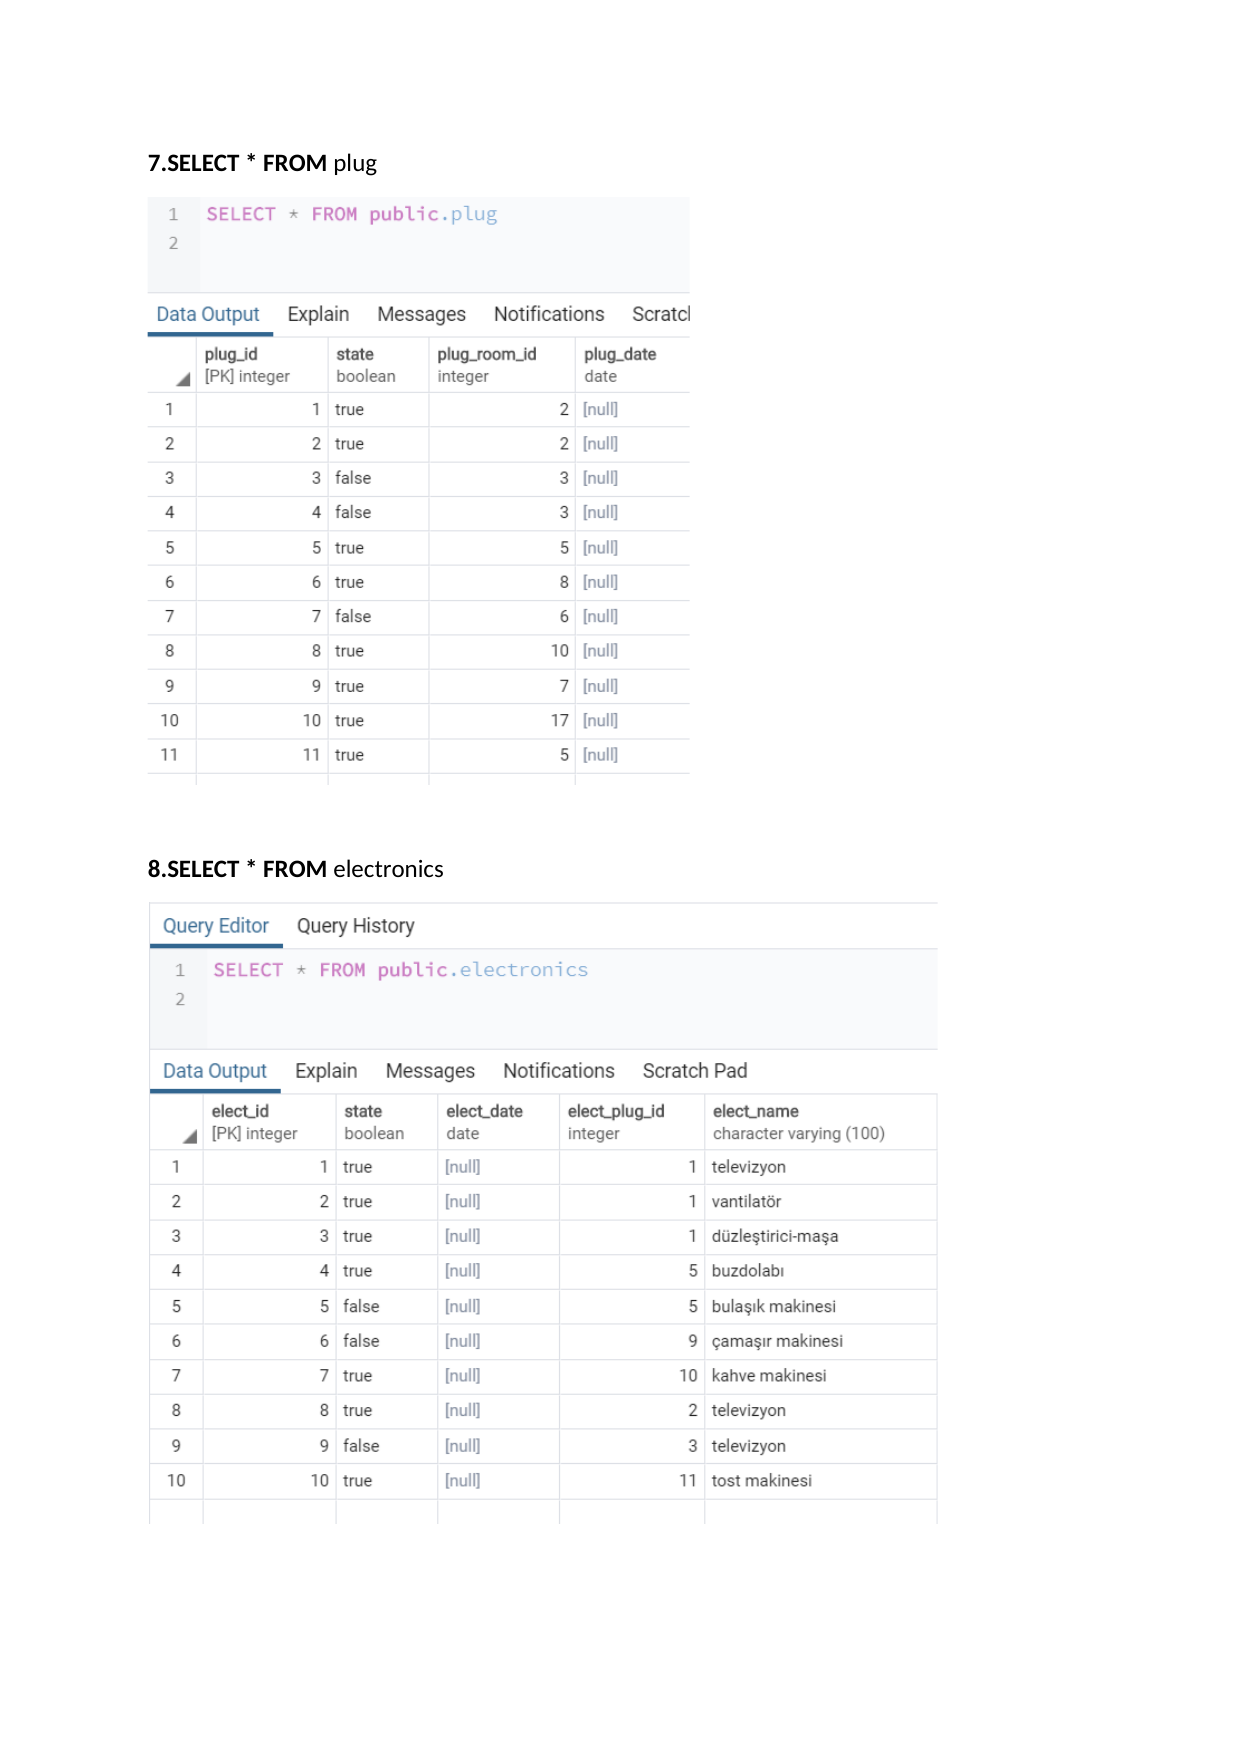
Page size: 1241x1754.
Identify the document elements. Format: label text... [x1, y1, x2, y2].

text 8.SELECT * FROM electronics [148, 853, 1093, 884]
picture [147, 197, 690, 785]
picture [149, 902, 938, 1524]
text 7.SELECT * FROM plug [148, 148, 1093, 178]
